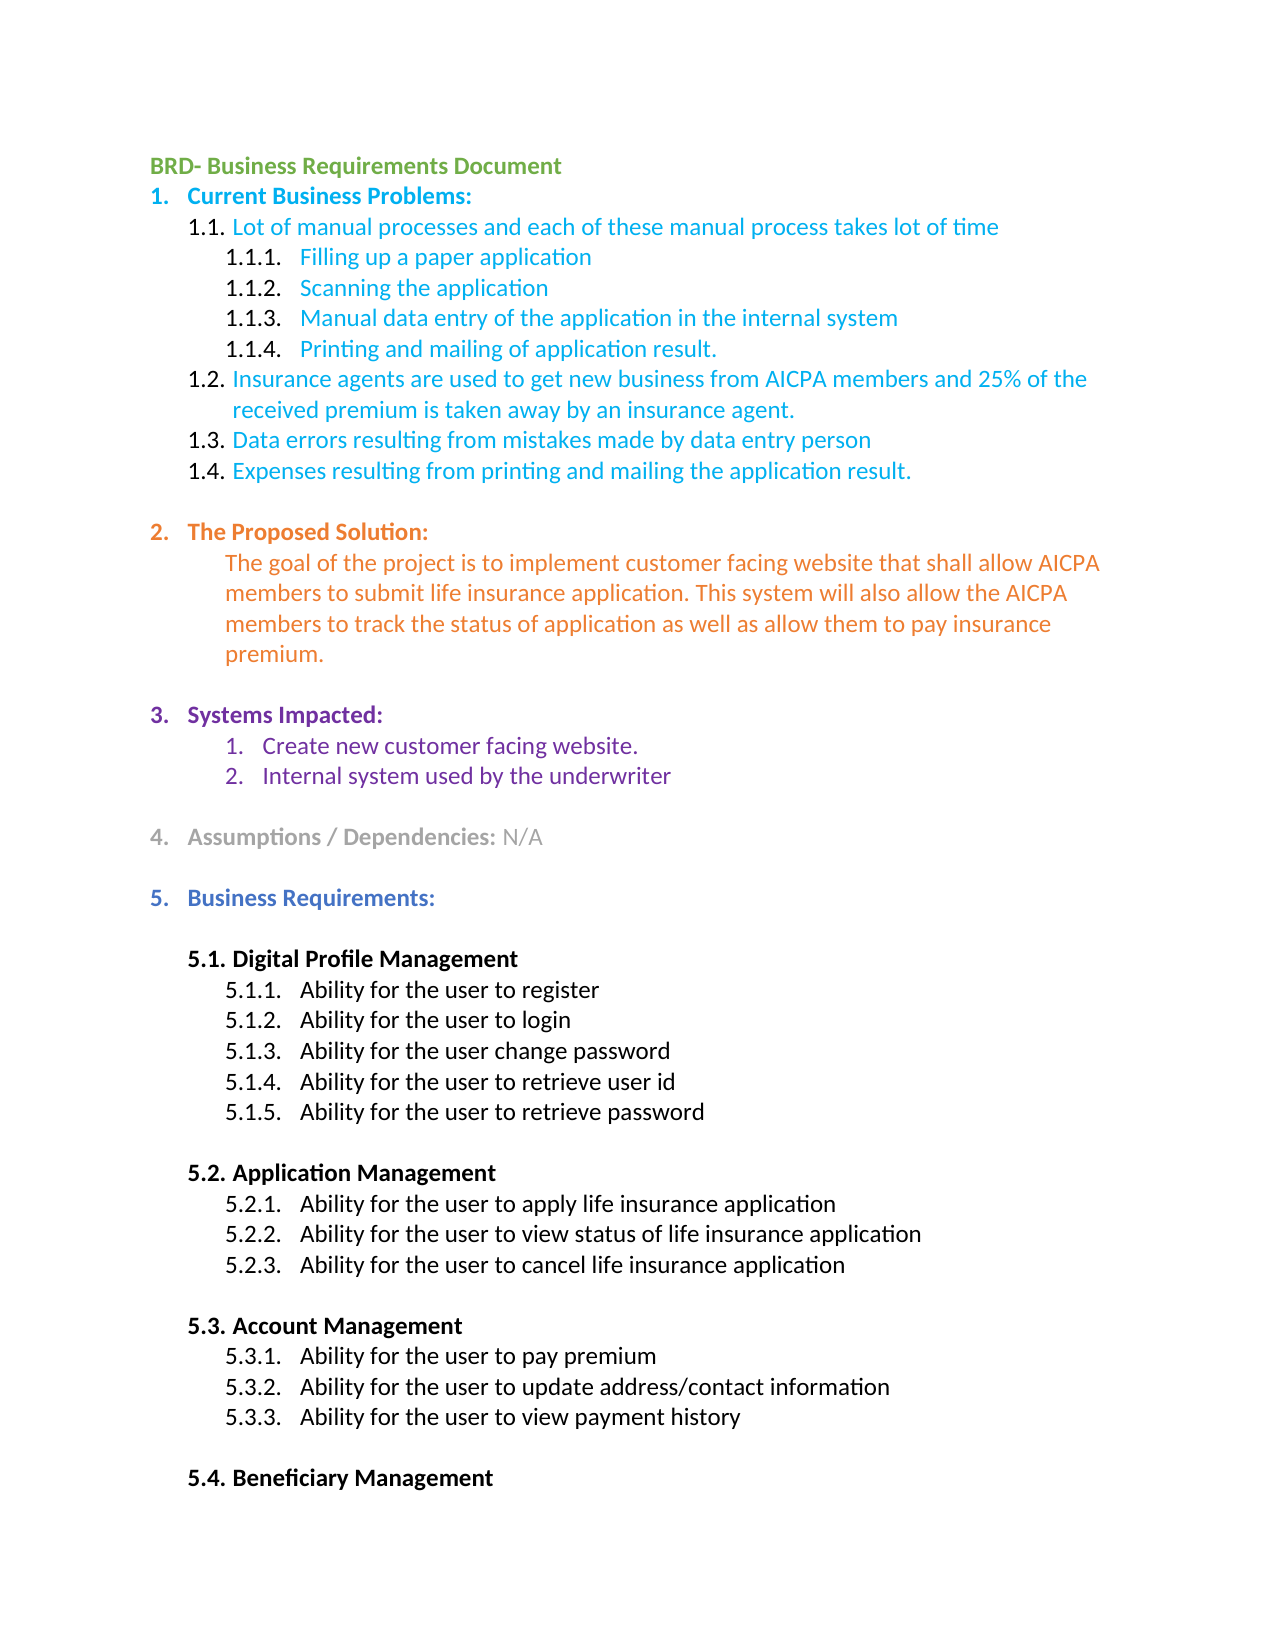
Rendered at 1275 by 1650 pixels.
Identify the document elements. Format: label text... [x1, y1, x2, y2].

list Ability for the user change password [225, 1035, 1125, 1066]
list Systems Impacted: [150, 699, 1125, 730]
list Ability for the user to cancel life insurance application [225, 1249, 1125, 1279]
list Current Business Problems: [150, 181, 1125, 211]
list Ability for the user to pay premium [225, 1340, 1125, 1371]
list Create new customer facing website. [225, 730, 1125, 760]
list Assumptions / Dependencies: N/A [150, 821, 1125, 852]
list Filling up a paper application [225, 242, 1125, 272]
list Ability for the user to login [225, 1004, 1125, 1035]
list Ability for the user to retrieve user id [225, 1066, 1125, 1096]
list Ability for the user to update address/contact information [225, 1371, 1125, 1401]
text BRD- Business Requirements Document [150, 150, 1125, 181]
list The Proposed Solution: [150, 516, 1125, 547]
list Digital Profile Management [187, 943, 1125, 974]
list Expenses resulting from printing and mailing the application result. [187, 455, 1125, 486]
list Ability for the user to register [225, 974, 1125, 1004]
list Ability for the user to apply life insurance application [225, 1188, 1125, 1218]
list Lot of manual processes and each of these manual process takes lot of time [187, 211, 1125, 242]
list Account Management [187, 1310, 1125, 1340]
list Insurance agents are used to get new business from AICPA members and 25% of the received premium is taken away by an insurance agent. [187, 364, 1125, 425]
list Data errors resulting from mistakes made by data entry person [187, 425, 1125, 455]
list Ability for the user to view payment history [225, 1401, 1125, 1432]
text The goal of the project is to implement customer facing website that shall allow AICPA members to submit life insurance application. This system will also allow the AICPA members to track the status of application as well as allow them to pay insurance premium. [225, 547, 1125, 669]
list Internal system used by the underwriter [225, 760, 1125, 791]
list Manual data entry of the application in the internal system [225, 303, 1125, 333]
list Scanning the application [225, 272, 1125, 303]
list Business Requirements: [150, 882, 1125, 913]
list Ability for the user to retrieve password [225, 1096, 1125, 1127]
list Beneficiary Management [187, 1462, 1125, 1493]
list Ability for the user to view status of life insurance application [225, 1218, 1125, 1249]
list Application Management [187, 1157, 1125, 1188]
list Printing and mailing of application result. [225, 333, 1125, 364]
